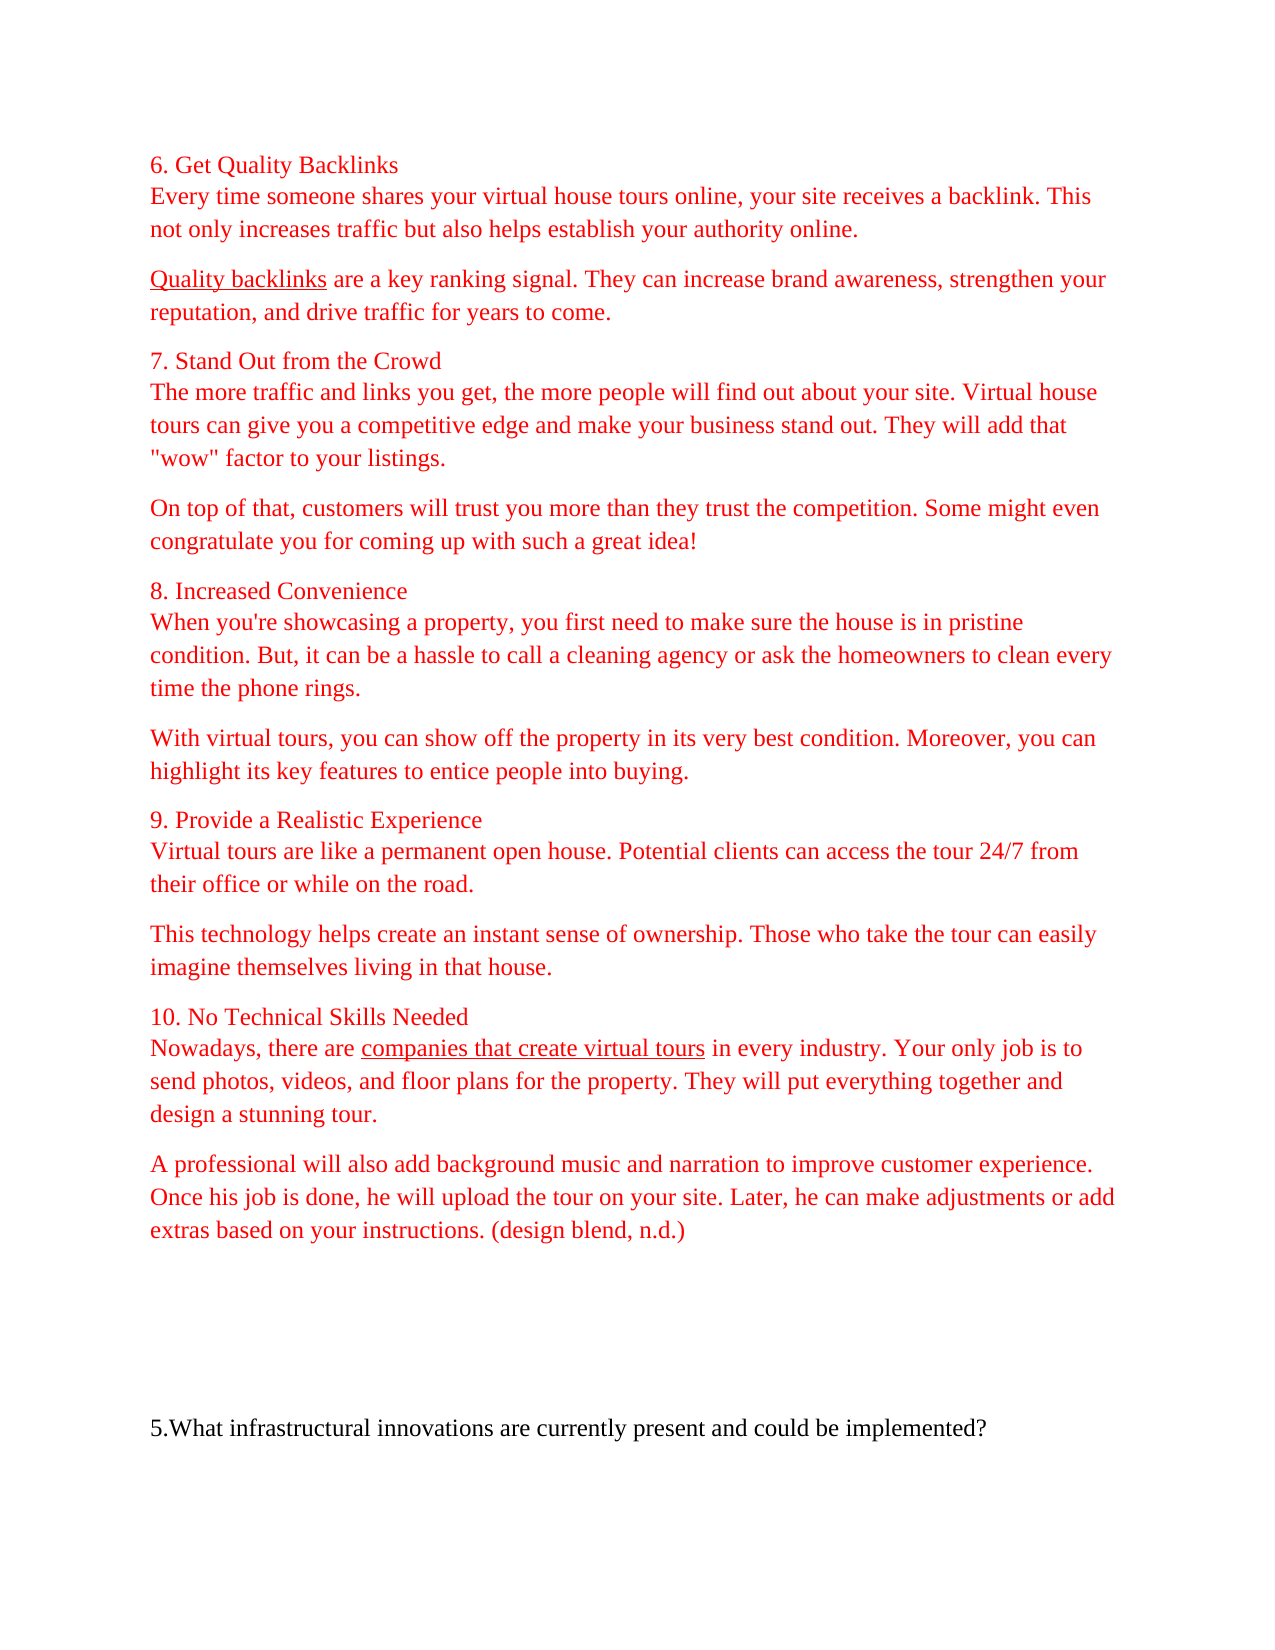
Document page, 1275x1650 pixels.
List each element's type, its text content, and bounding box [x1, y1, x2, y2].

subtitle 6. Get Quality Backlinks [150, 150, 1125, 179]
text Virtual tours are like a permanent open house. Potential clients can access the tour 24/7 from their office or while on the road. [150, 836, 1125, 898]
text This technology helps create an instant sense of ownership. Those who take the tour can easily imagine themselves living in that house. [150, 919, 1125, 981]
subtitle 9. Provide a Realistic Experience [150, 805, 1125, 834]
text A professional will also add background music and narration to improve customer experience. Once his job is done, he will upload the tour on your site. Later, he can make adjustments or add extras based on your instructions. (design blend, n.d.) [150, 1149, 1125, 1243]
text 5.What infrastructural innovations are currently present and could be implemented? [150, 1413, 1125, 1441]
subtitle 8. Increased Convenience [150, 576, 1125, 605]
subtitle 7. Stand Out from the Crowd [150, 346, 1125, 375]
text On top of that, customers will trust you more than they trust the competition. Some might even congratulate you for coming up with such a great idea! [150, 493, 1125, 555]
text Nowadays, there are companies that create virtual tours in every industry. Your only job is to send photos, videos, and floor plans for the property. They will put everything together and design a stunning tour. [150, 1033, 1125, 1128]
text When you're showcasing a property, you first need to make sure the house is in pristine condition. But, it can be a hassle to call a cleaning agency or ask the homeowners to clean every time the phone rings. [150, 607, 1125, 702]
text The more traffic and links you get, the more people will find out about your site. Virtual house tours can give you a competitive edge and make your business stand out. They will add that "wow" factor to your listings. [150, 377, 1125, 472]
text Every time someone shares your virtual house tours online, your site receives a backlink. This not only increases traffic but also helps establish your authority online. [150, 181, 1125, 243]
text With virtual tours, you can show off the property in its very best condition. Moreover, you can highlight its key features to entice people into buying. [150, 723, 1125, 784]
text Quality backlinks are a key ranking signal. They can increase brand awareness, strengthen your reputation, and drive traffic for years to come. [150, 264, 1125, 326]
subtitle 10. No Technical Skills Needed [150, 1002, 1125, 1031]
